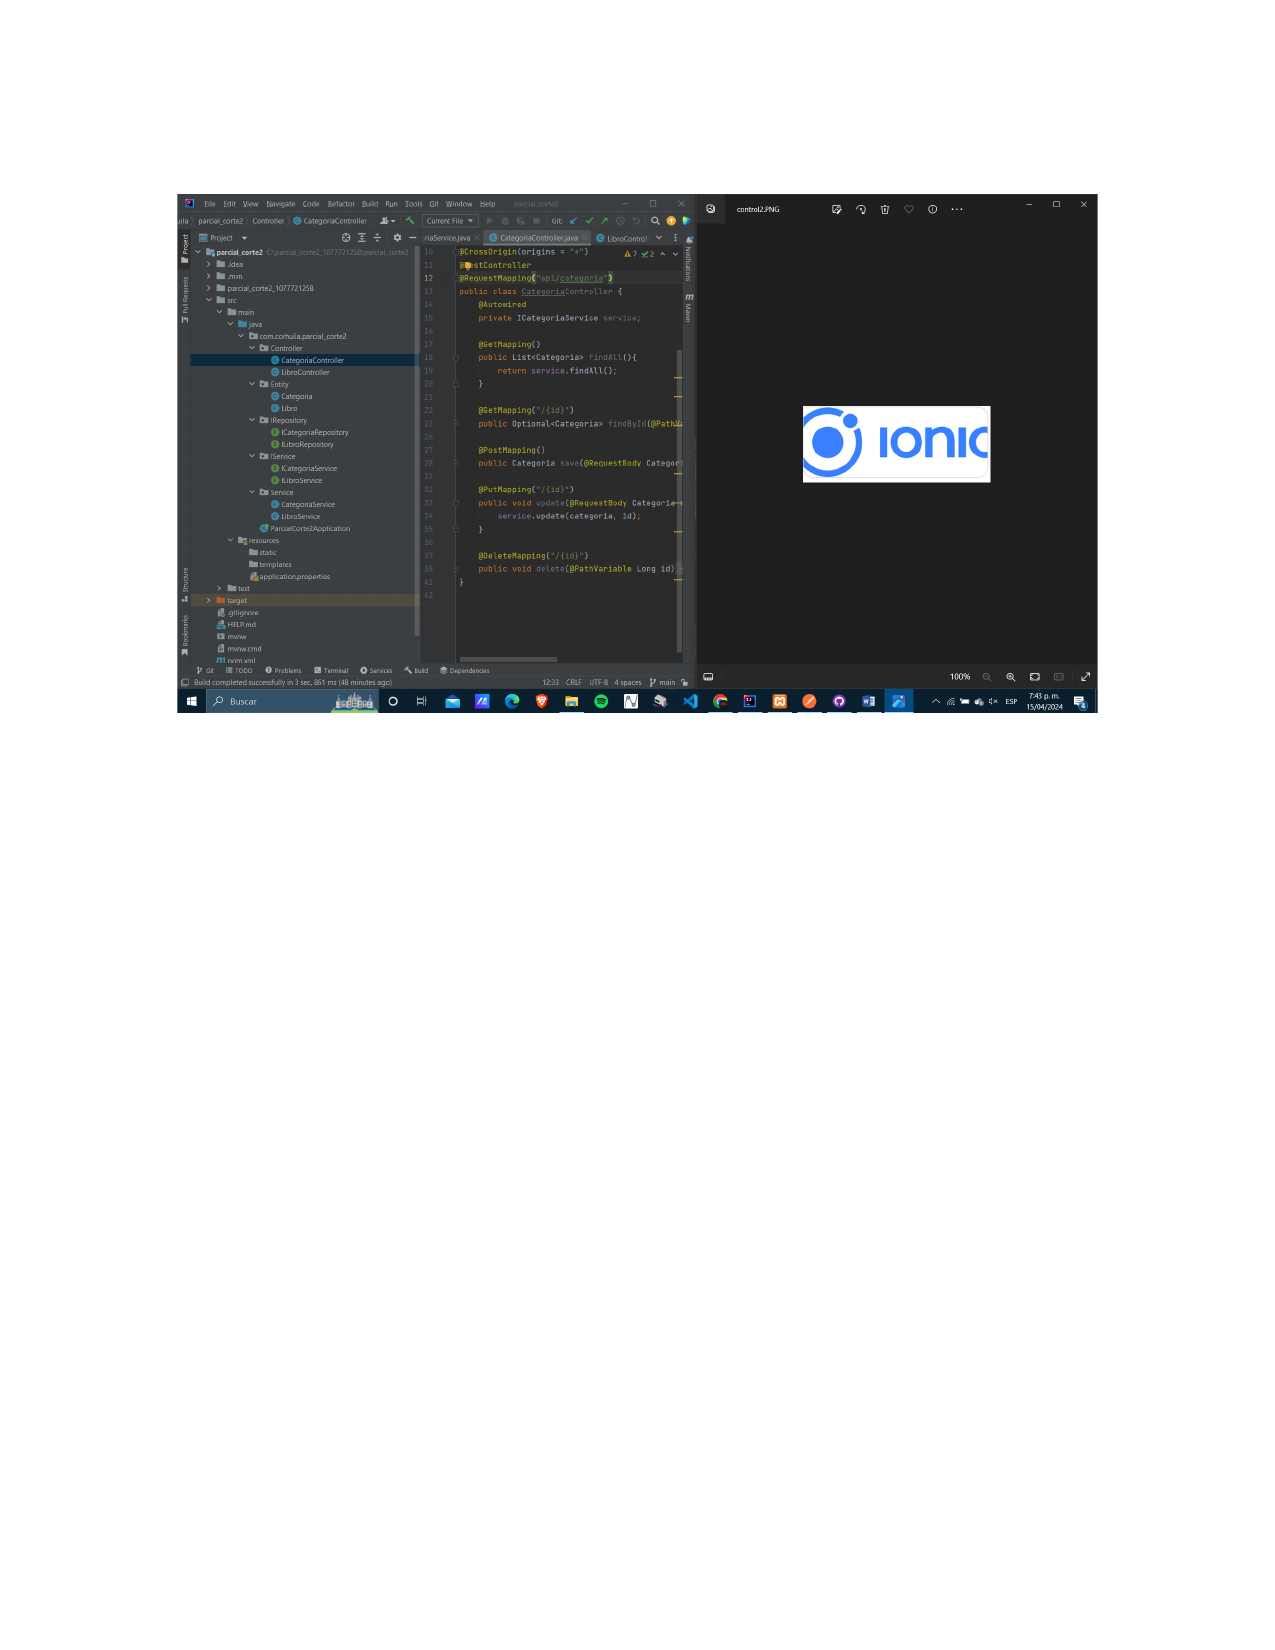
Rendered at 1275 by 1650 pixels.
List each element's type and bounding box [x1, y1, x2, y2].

picture [177, 194, 1098, 713]
